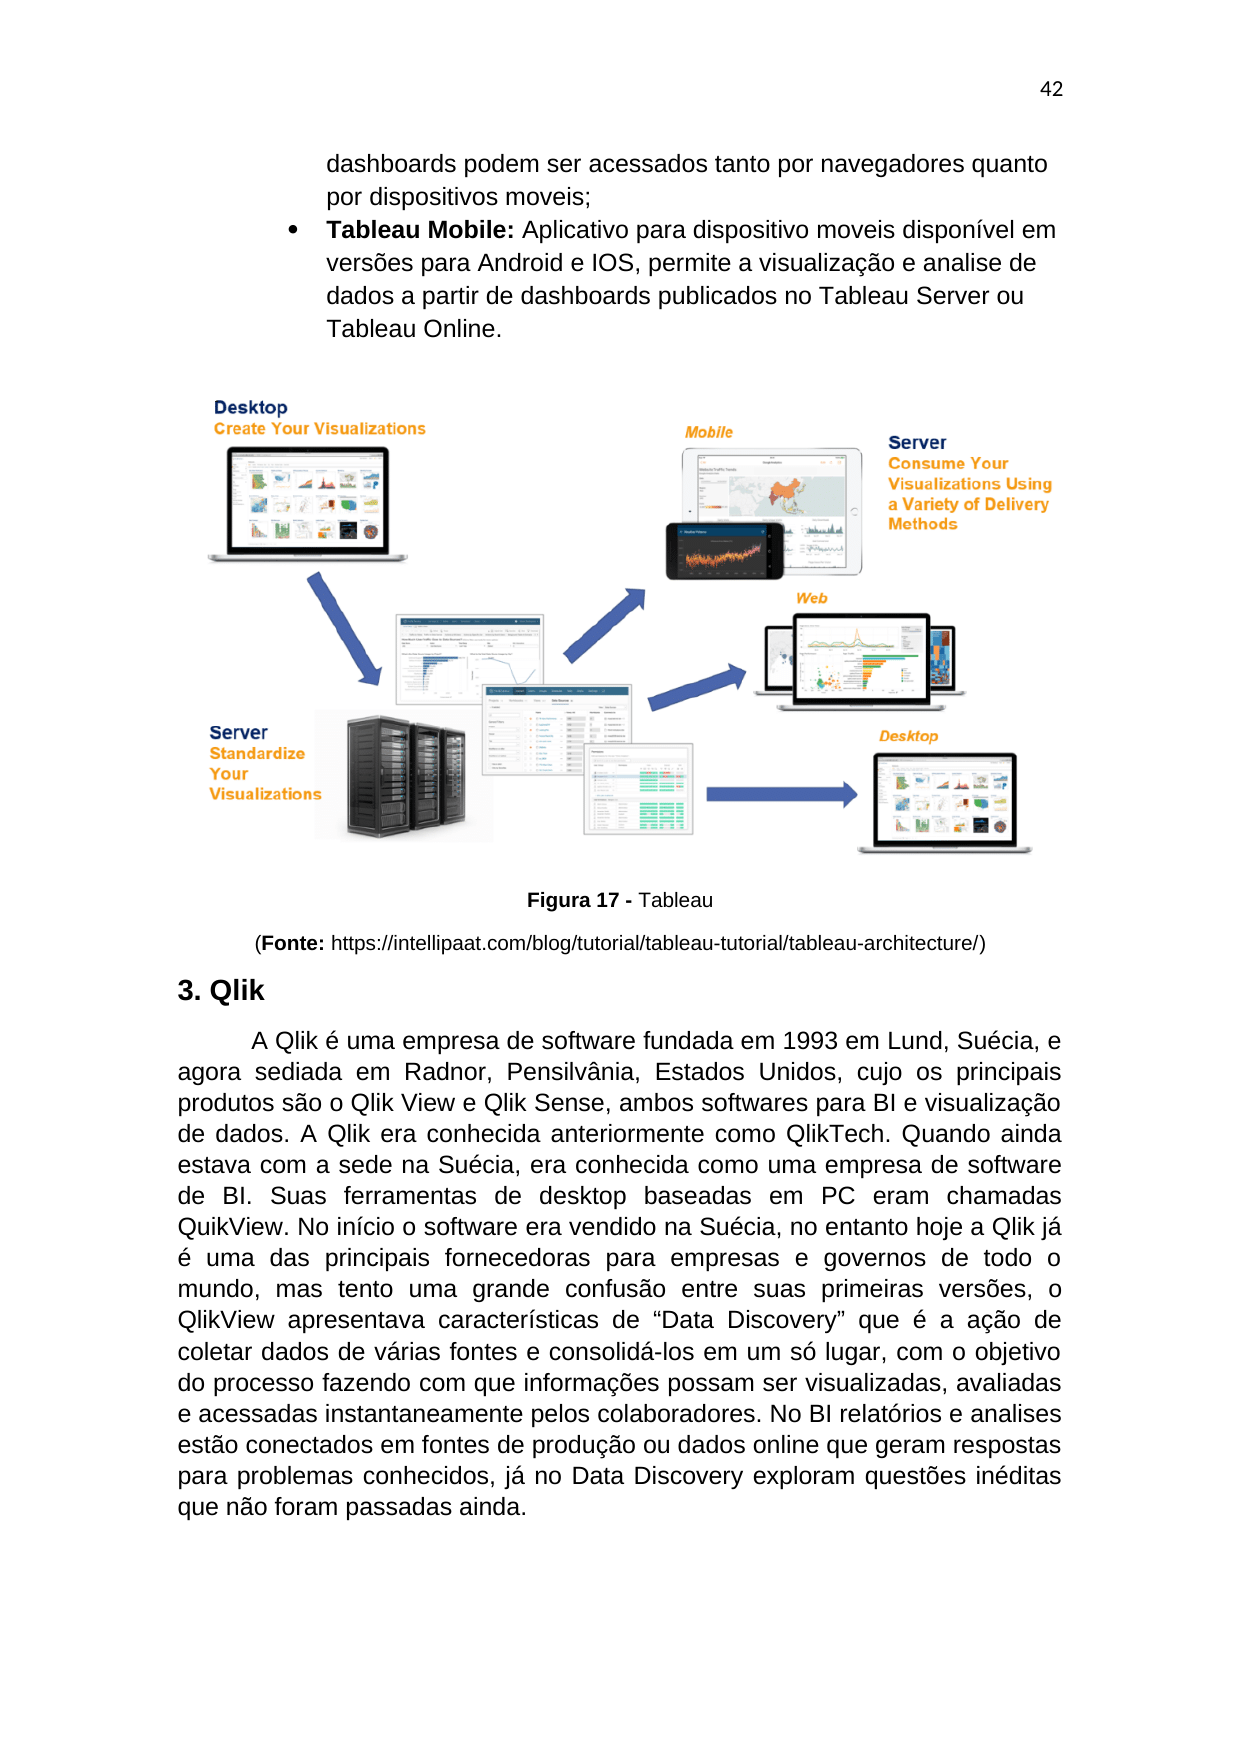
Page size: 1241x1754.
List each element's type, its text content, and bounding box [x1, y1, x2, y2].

picture [177, 367, 1075, 870]
list Tableau Mobile: Aplicativo para dispositivo moveis disponível em versões para Android e IOS, permite a visualização e analise de dados a partir de dashboards publicados no Tableau Server ou Tableau Online. [288, 215, 1063, 343]
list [288, 149, 1063, 210]
text A Qlik é uma empresa de software fundada em 1993 em Lund, Suécia, e agora sediada em Radnor, Pensilvânia, Estados Unidos, cujo os principais produtos são o Qlik View e Qlik Sense, ambos softwares para BI e visualização de dados. A Qlik era conhecida anteriormente como QlikTech. Quando ainda estava com a sede na Suécia, era conhecida como uma empresa de software de BI. Suas ferramentas de desktop baseadas em PC eram chamadas QuikView. No início o software era vendido na Suécia, no entanto hoje a Qlik já é uma das principais fornecedoras para empresas e governos de todo o mundo, mas tento uma grande confusão entre suas primeiras versões, o QlikView apresentava características de “Data Discovery” que é a ação de coletar dados de várias fontes e consolidá-los em um só lugar, com o objetivo do processo fazendo com que informações possam ser visualizadas, avaliadas e acessadas instantaneamente pelos colaboradores. No BI relatórios e analises estão conectados em fontes de produção ou dados online que geram respostas para problemas conhecidos, já no Data Discovery exploram questões inéditas que não foram passadas ainda. [177, 1026, 1063, 1520]
text Figura 17 - Tableau [177, 888, 1063, 912]
text (Fonte: https://intellipaat.com/blog/tutorial/tableau-tutorial/tableau-architecture/) [177, 931, 1063, 955]
text 3. Qlik [177, 973, 1063, 1007]
